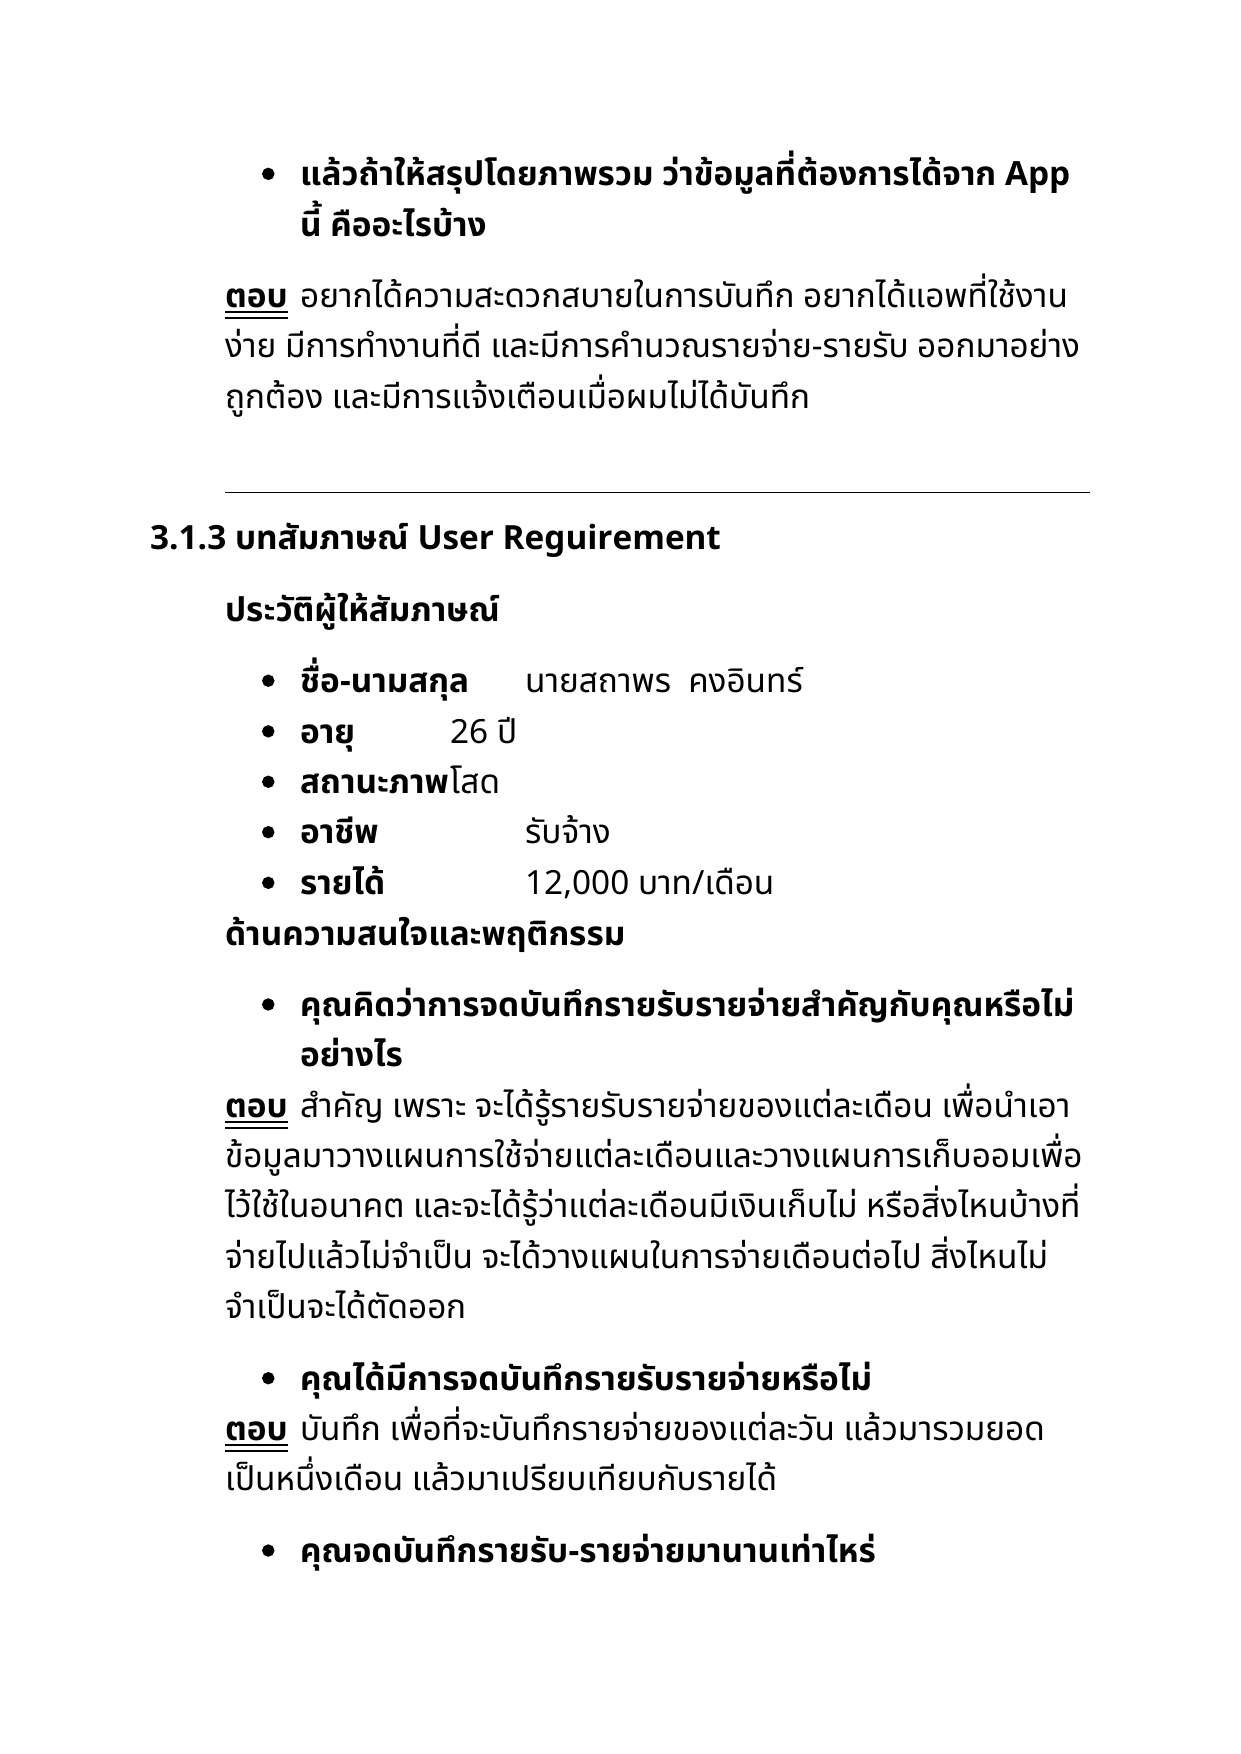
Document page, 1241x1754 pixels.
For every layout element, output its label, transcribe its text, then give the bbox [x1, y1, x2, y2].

text ตอบ บันทึก เพื่อที่จะบันทึกรายจ่ายของแต่ละวัน แล้วมารวมยอดเป็นหนึ่งเดือน แล้วมาเปรียบเทียบกับรายได้ [225, 1405, 1090, 1506]
text 3.1.3 บทสัมภาษณ์ User Reguirement [150, 514, 1090, 565]
list แล้วถ้าให้สรุปโดยภาพรวม ว่าข้อมูลที่ต้องการได้จาก App นี้ คืออะไรบ้าง [262, 150, 1090, 251]
list ชื่อ-นามสกุล นายสถาพร คงอินทร์ [262, 657, 1090, 707]
list คุณคิดว่าการจดบันทึกรายรับรายจ่ายสำคัญกับคุณหรือไม่ อย่างไร [262, 981, 1090, 1082]
list อายุ 26 ปี [262, 707, 1090, 758]
text ตอบ สำคัญ เพราะ จะได้รู้รายรับรายจ่ายของแต่ละเดือน เพื่อนำเอาข้อมูลมาวางแผนการใช้จ่ายแต่ละเดือนและวางแผนการเก็บออมเพื่อไว้ใช้ในอนาคต และจะได้รู้ว่าแต่ละเดือนมีเงินเก็บไม่ หรือสิ่งไหนบ้างที่จ่ายไปแล้วไม่จำเป็น จะได้วางแผนในการจ่ายเดือนต่อไป สิ่งไหนไม่จำเป็นจะได้ตัดออก [225, 1082, 1090, 1334]
list รายได้ 12,000 บาท/เดือน [262, 859, 1090, 909]
text ด้านความสนใจและพฤติกรรม [225, 909, 1090, 960]
list คุณได้มีการจดบันทึกรายรับรายจ่ายหรือไม่ [262, 1354, 1090, 1405]
list คุณจดบันทึกรายรับ-รายจ่ายมานานเท่าไหร่ [262, 1527, 1090, 1577]
text ประวัติผู้ให้สัมภาษณ์ [150, 586, 1090, 636]
list สถานะภาพ โสด [262, 758, 1090, 808]
list อาชีพ รับจ้าง [262, 808, 1090, 859]
text ตอบ อยากได้ความสะดวกสบายในการบันทึก อยากได้แอพที่ใช้งานง่าย มีการทำงานที่ดี และมีการคำนวณรายจ่าย-รายรับ ออกมาอย่างถูกต้อง และมีการแจ้งเตือนเมื่อผมไม่ได้บันทึก [225, 272, 1090, 423]
